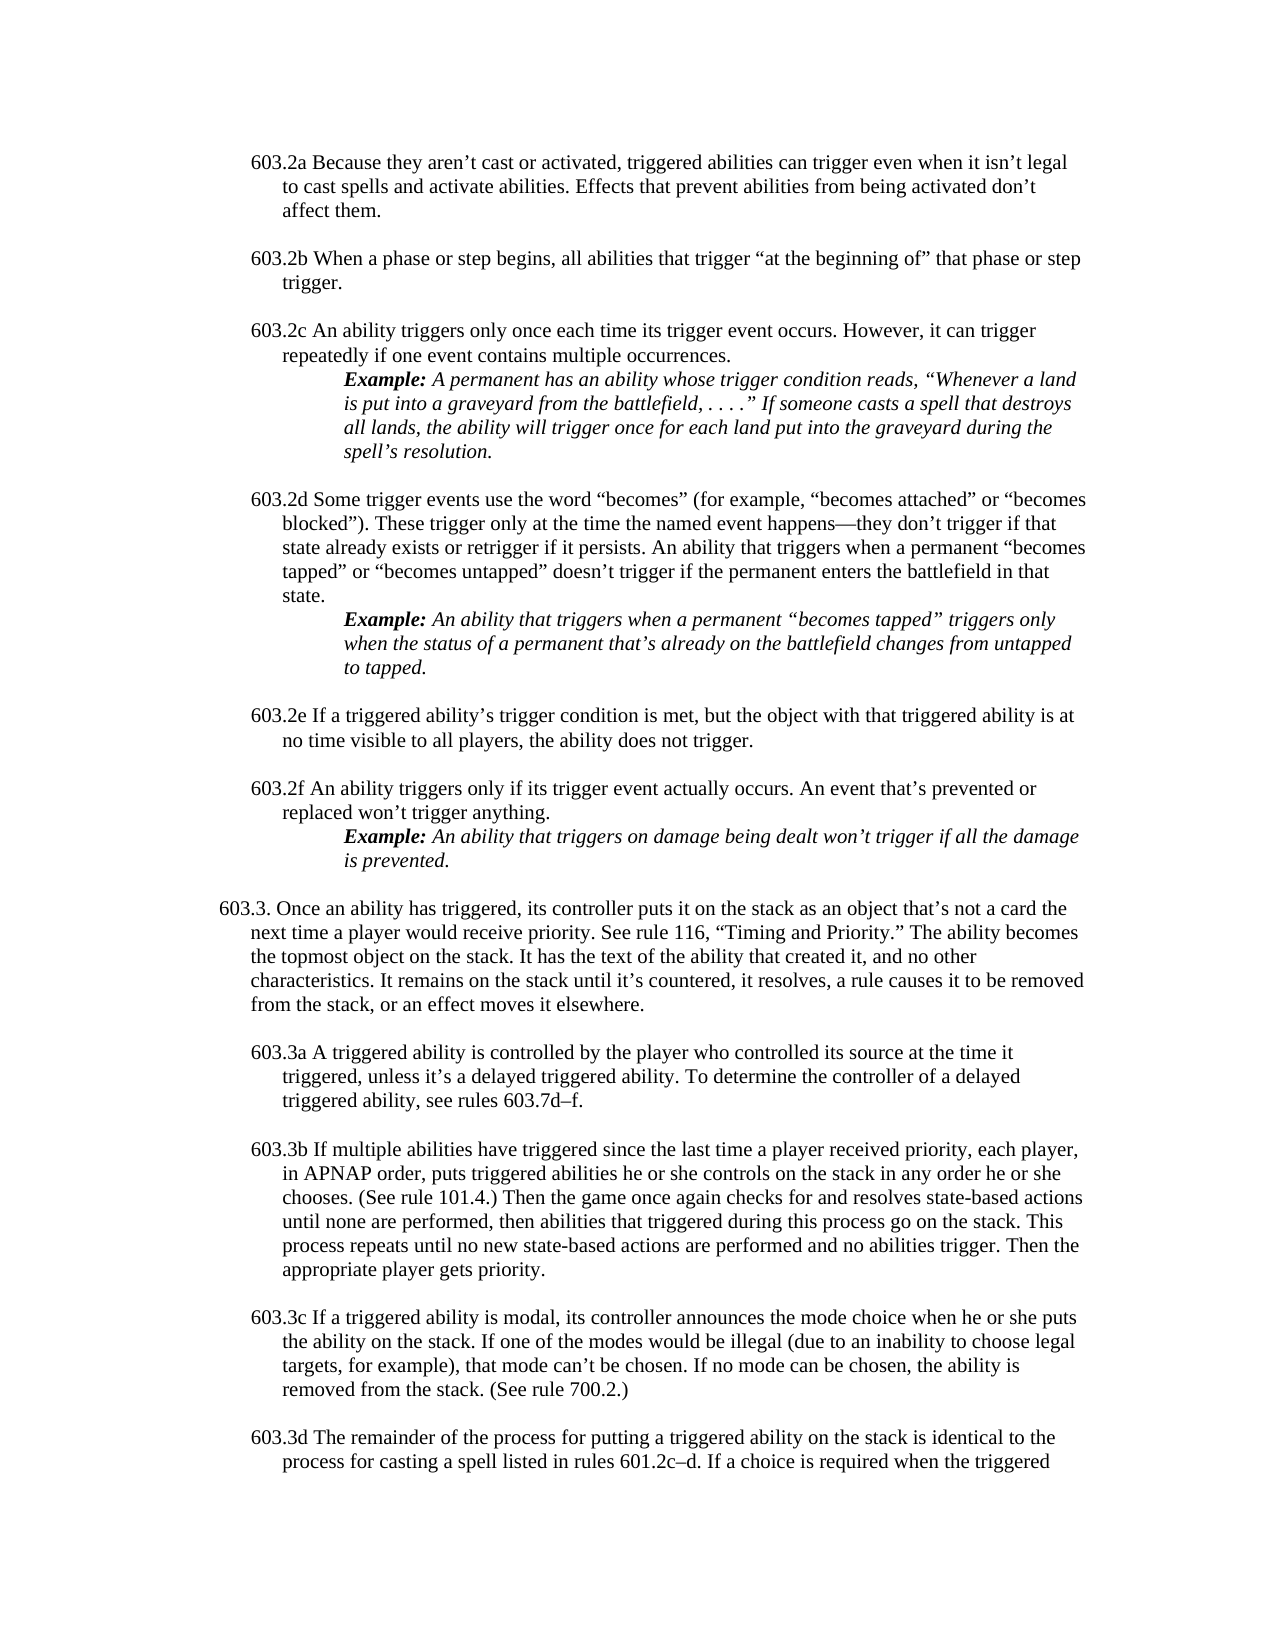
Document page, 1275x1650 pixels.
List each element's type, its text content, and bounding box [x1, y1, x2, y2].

text Example: An ability that triggers when a permanent “becomes tapped” triggers only when the status of a permanent that’s already on the battlefield changes from untapped to tapped. [343, 607, 1087, 679]
text 603.2c An ability triggers only once each time its trigger event occurs. However, it can trigger repeatedly if one event contains multiple occurrences. [251, 318, 1087, 367]
text 603.3b If multiple abilities have triggered since the last time a player received priority, each player, in APNAP order, puts triggered abilities he or she controls on the stack in any order he or she chooses. (See rule 101.4.) Then the game once again checks for and resolves state-based actions until none are performed, then abilities that triggered during this process go on the stack. This process repeats until no new state-based actions are performed and no abilities trigger. Then the appropriate player gets priority. [251, 1137, 1087, 1281]
text Example: An ability that triggers on damage being dealt won’t trigger if all the damage is prevented. [343, 824, 1087, 872]
text Example: A permanent has an ability whose trigger condition reads, “Whenever a land is put into a graveyard from the battlefield, . . . .” If someone casts a spell that destroys all lands, the ability will trigger once for each land put into the graveyard during the spell’s resolution. [343, 367, 1087, 463]
text 603.2a Because they aren’t cast or activated, triggered abilities can trigger even when it isn’t legal to cast spells and activate abilities. Effects that prevent abilities from being activated don’t affect them. [251, 150, 1087, 222]
text 603.2e If a triggered ability’s trigger condition is met, but the object with that triggered ability is at no time visible to all players, the ability does not trigger. [251, 703, 1087, 752]
text 603.2f An ability triggers only if its trigger event actually occurs. An event that’s prevented or replaced won’t trigger anything. [251, 776, 1087, 824]
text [251, 1425, 1087, 1473]
text 603.3c If a triggered ability is modal, its controller announces the mode choice when he or she puts the ability on the stack. If one of the modes would be illegal (due to an inability to choose legal targets, for example), that mode can’t be chosen. If no mode can be chosen, the ability is removed from the stack. (See rule 700.2.) [251, 1305, 1087, 1401]
text 603.3a A triggered ability is controlled by the player who controlled its source at the time it triggered, unless it’s a delayed triggered ability. To determine the controller of a delayed triggered ability, see rules 603.7d–f. [251, 1040, 1087, 1112]
text 603.2b When a phase or step begins, all abilities that trigger “at the beginning of” that phase or step trigger. [251, 246, 1087, 294]
text 603.2d Some trigger events use the word “becomes” (for example, “becomes attached” or “becomes blocked”). These trigger only at the time the named event happens—they don’t trigger if that state already exists or retrigger if it persists. An ability that triggers when a permanent “becomes tapped” or “becomes untapped” doesn’t trigger if the permanent enters the battlefield in that state. [251, 487, 1087, 607]
text 603.3. Once an ability has triggered, its controller puts it on the stack as an object that’s not a card the next time a player would receive priority. See rule 116, “Timing and Priority.” The ability becomes the topmost object on the stack. It has the text of the ability that created it, and no other characteristics. It remains on the stack until it’s countered, it resolves, a rule causes it to be removed from the stack, or an effect moves it elsewhere. [219, 896, 1087, 1016]
